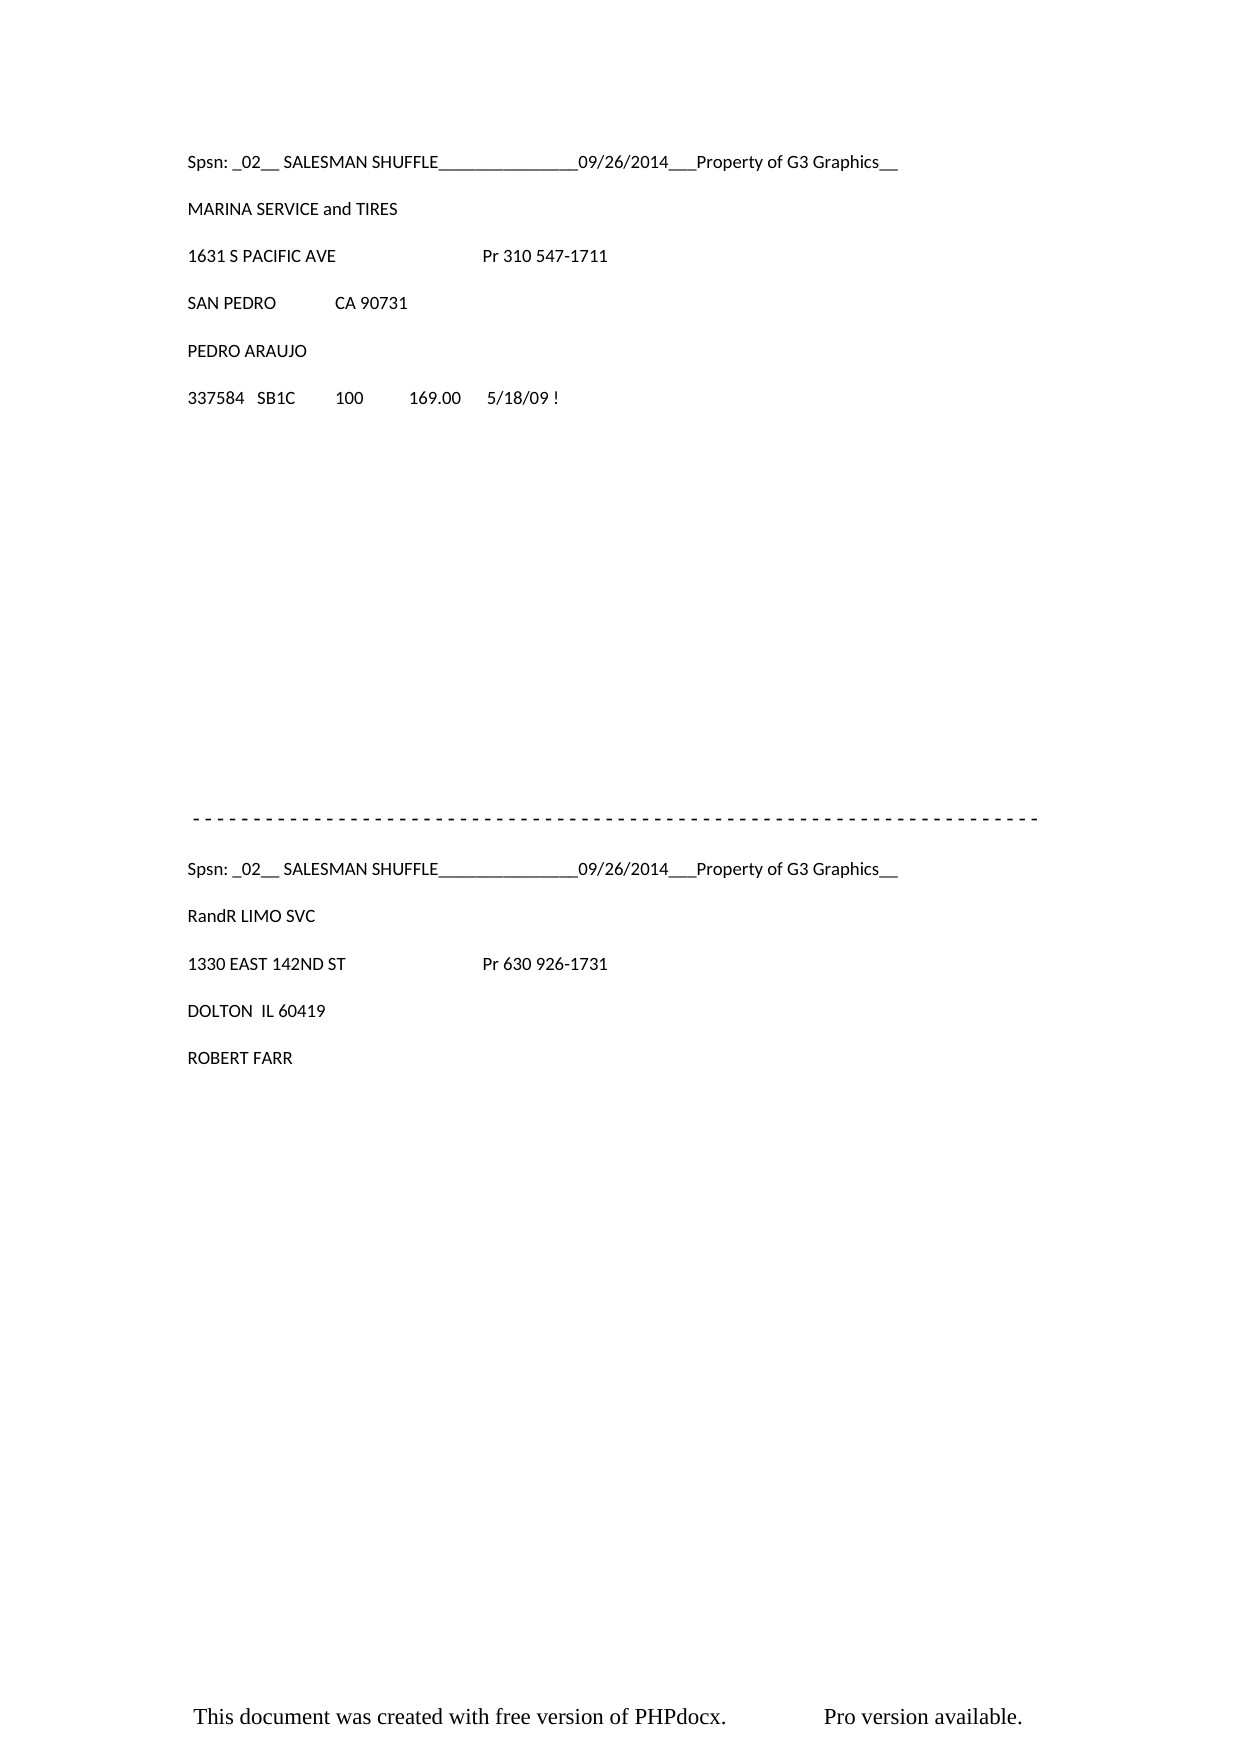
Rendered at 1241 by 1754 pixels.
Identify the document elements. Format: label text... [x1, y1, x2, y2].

text 1631 S PACIFIC AVE Pr 310 547-1711 [187, 244, 1053, 267]
text MARINA SERVICE and TIRES [187, 197, 1053, 220]
text - - - - - - - - - - - - - - - - - - - - - - - - - - - - - - - - - - - - - - - - - - - - - - - - - - - - - - - - - - - - - - - - - - - - - - [187, 804, 1053, 832]
text ROBERT FARR [187, 1046, 1053, 1069]
text 1330 EAST 142ND ST Pr 630 926-1731 [187, 952, 1053, 974]
text DOLTON IL 60419 [187, 999, 1053, 1022]
text RandR LIMO SVC [187, 904, 1053, 927]
text SAN PEDRO CA 90731 [187, 292, 1053, 314]
text Spsn: _02__ SALESMAN SHUFFLE_______________09/26/2014___Property of G3 Graphics__ [187, 857, 1053, 880]
text Spsn: _02__ SALESMAN SHUFFLE_______________09/26/2014___Property of G3 Graphics__ [187, 150, 1053, 173]
text 337584 SB1C 100 169.00 5/18/09 ! [187, 386, 1053, 409]
text PEDRO ARAUJO [187, 339, 1053, 362]
